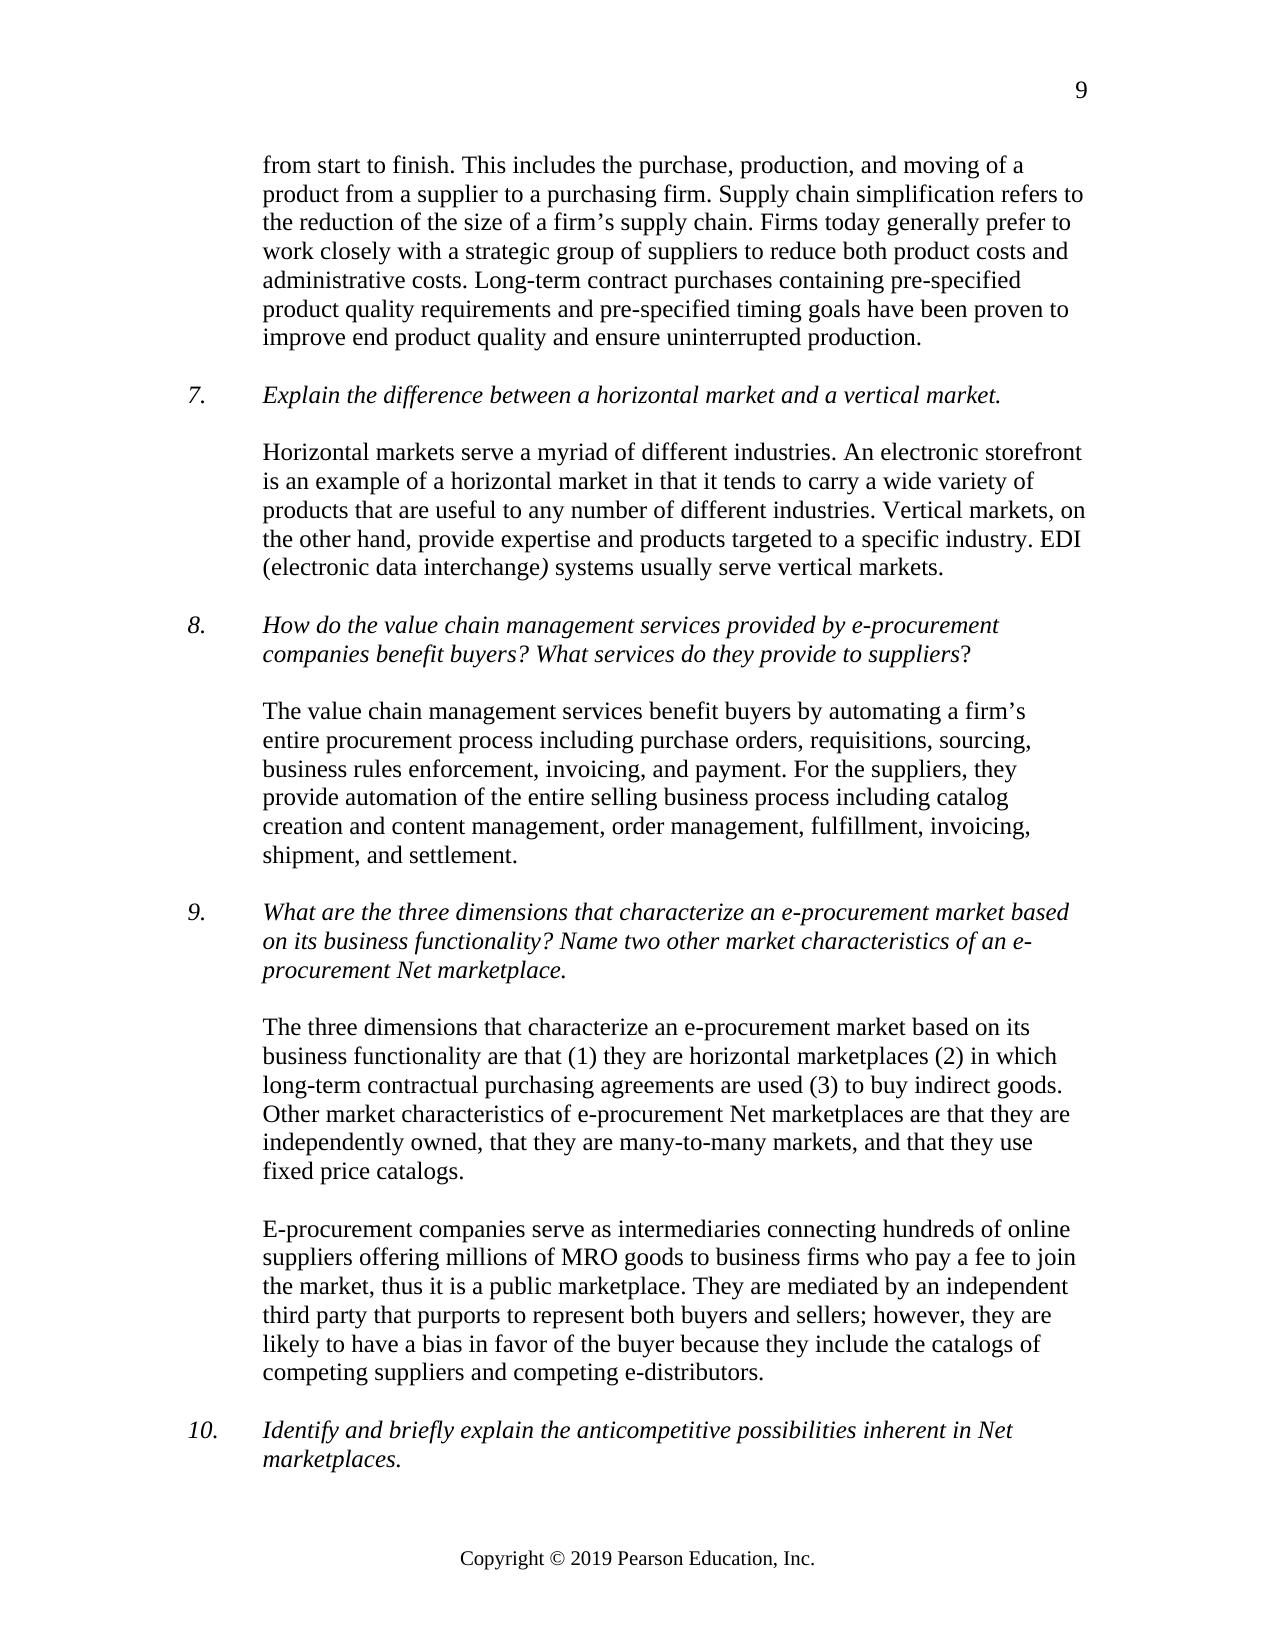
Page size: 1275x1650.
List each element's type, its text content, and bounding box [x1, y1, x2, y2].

list Identify and briefly explain the anticompetitive possibilities inherent in Net marketplaces. [187, 1415, 1087, 1472]
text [262, 150, 1087, 351]
list Explain the difference between a horizontal market and a vertical market. [187, 380, 1087, 409]
text Horizontal markets serve a myriad of different industries. An electronic storefront is an example of a horizontal market in that it tends to carry a wide variety of products that are useful to any number of different industries. Vertical markets, on the other hand, provide expertise and products targeted to a specific industry. EDI (electronic data interchange) systems usually serve vertical markets. [262, 437, 1087, 581]
list What are the three dimensions that characterize an e-procurement market based on its business functionality? Name two other market characteristics of an e-procurement Net marketplace. [187, 897, 1087, 984]
text E-procurement companies serve as intermediaries connecting hundreds of online suppliers offering millions of MRO goods to business firms who pay a fee to join the market, thus it is a public marketplace. They are mediated by an independent third party that purports to represent both buyers and sellers; however, they are likely to have a bias in favor of the buyer because they include the catalogs of competing suppliers and competing e-distributors. [262, 1214, 1087, 1386]
list How do the value chain management services provided by e-procurement companies benefit buyers? What services do they provide to suppliers? [187, 610, 1087, 667]
text The value chain management services benefit buyers by automating a firm’s entire procurement process including purchase orders, requisitions, sourcing, business rules enforcement, invoicing, and payment. For the suppliers, they provide automation of the entire selling business process including catalog creation and content management, order management, fulfillment, invoicing, shipment, and settlement. [262, 696, 1087, 869]
text The three dimensions that characterize an e-procurement market based on its business functionality are that (1) they are horizontal marketplaces (2) in which long-term contractual purchasing agreements are used (3) to buy indirect goods. Other market characteristics of e-procurement Net marketplaces are that they are independently owned, that they are many-to-many markets, and that they use fixed price catalogs. [262, 1012, 1087, 1185]
